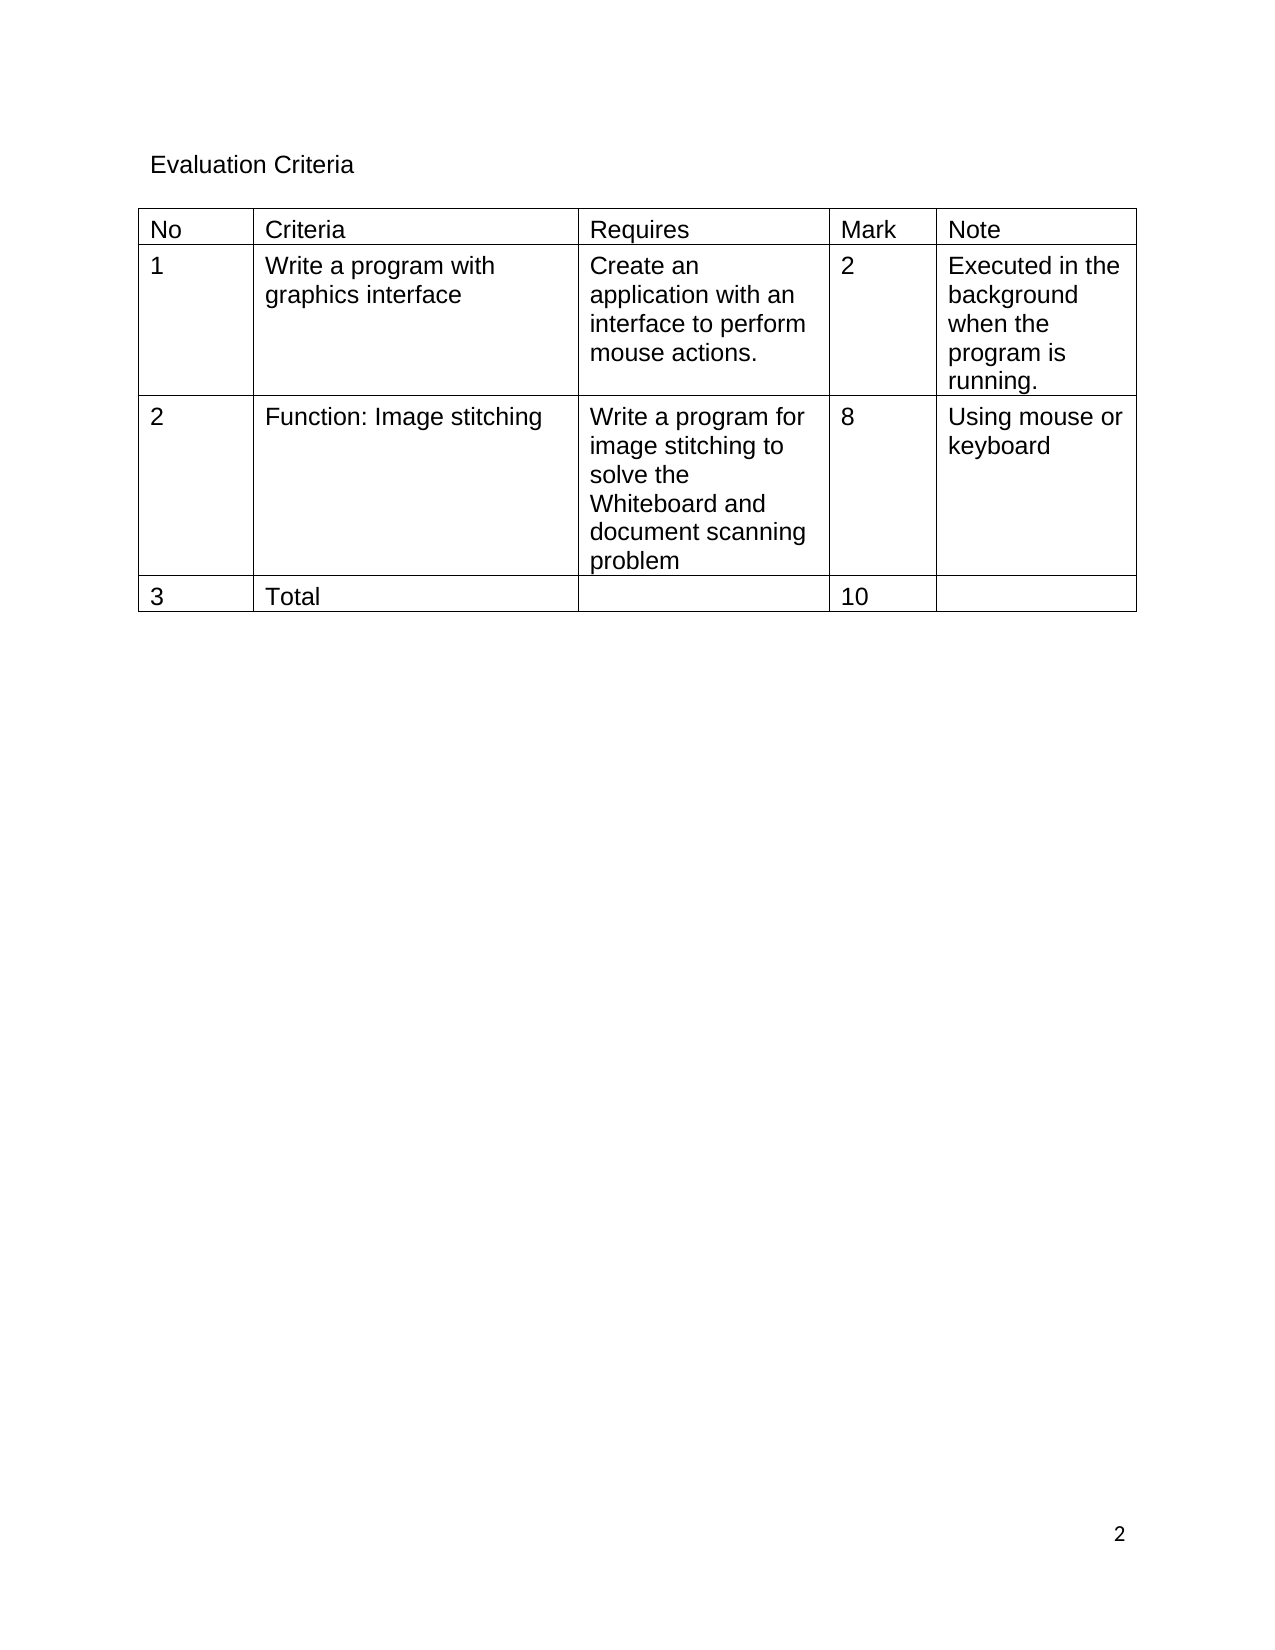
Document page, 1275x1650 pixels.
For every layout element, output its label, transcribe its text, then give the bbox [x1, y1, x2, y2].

table_header No [139, 209, 253, 244]
table_cell 2 [830, 245, 936, 395]
table_cell [579, 576, 829, 611]
table_cell Executed in the background when the program is running. [937, 245, 1136, 395]
table_cell Write a program with graphics interface [254, 245, 578, 395]
table_header Requires [579, 209, 829, 244]
table_cell 1 [139, 245, 253, 395]
table_cell 10 [830, 576, 936, 611]
table_cell Function: Image stitching [254, 396, 578, 575]
table_header Mark [830, 209, 936, 244]
table_cell Write a program for image stitching to solve the Whiteboard and document scanning problem [579, 396, 829, 575]
table_cell Total [254, 576, 578, 611]
text Evaluation Criteria [150, 150, 1125, 179]
table_cell Using mouse or keyboard [937, 396, 1136, 575]
table_cell 8 [830, 396, 936, 575]
table_header Criteria [254, 209, 578, 244]
table_cell Create an application with an interface to perform mouse actions. [579, 245, 829, 395]
table_cell 2 [139, 396, 253, 575]
table_cell 3 [139, 576, 253, 611]
table_cell [937, 576, 1136, 611]
table_header Note [937, 209, 1136, 244]
